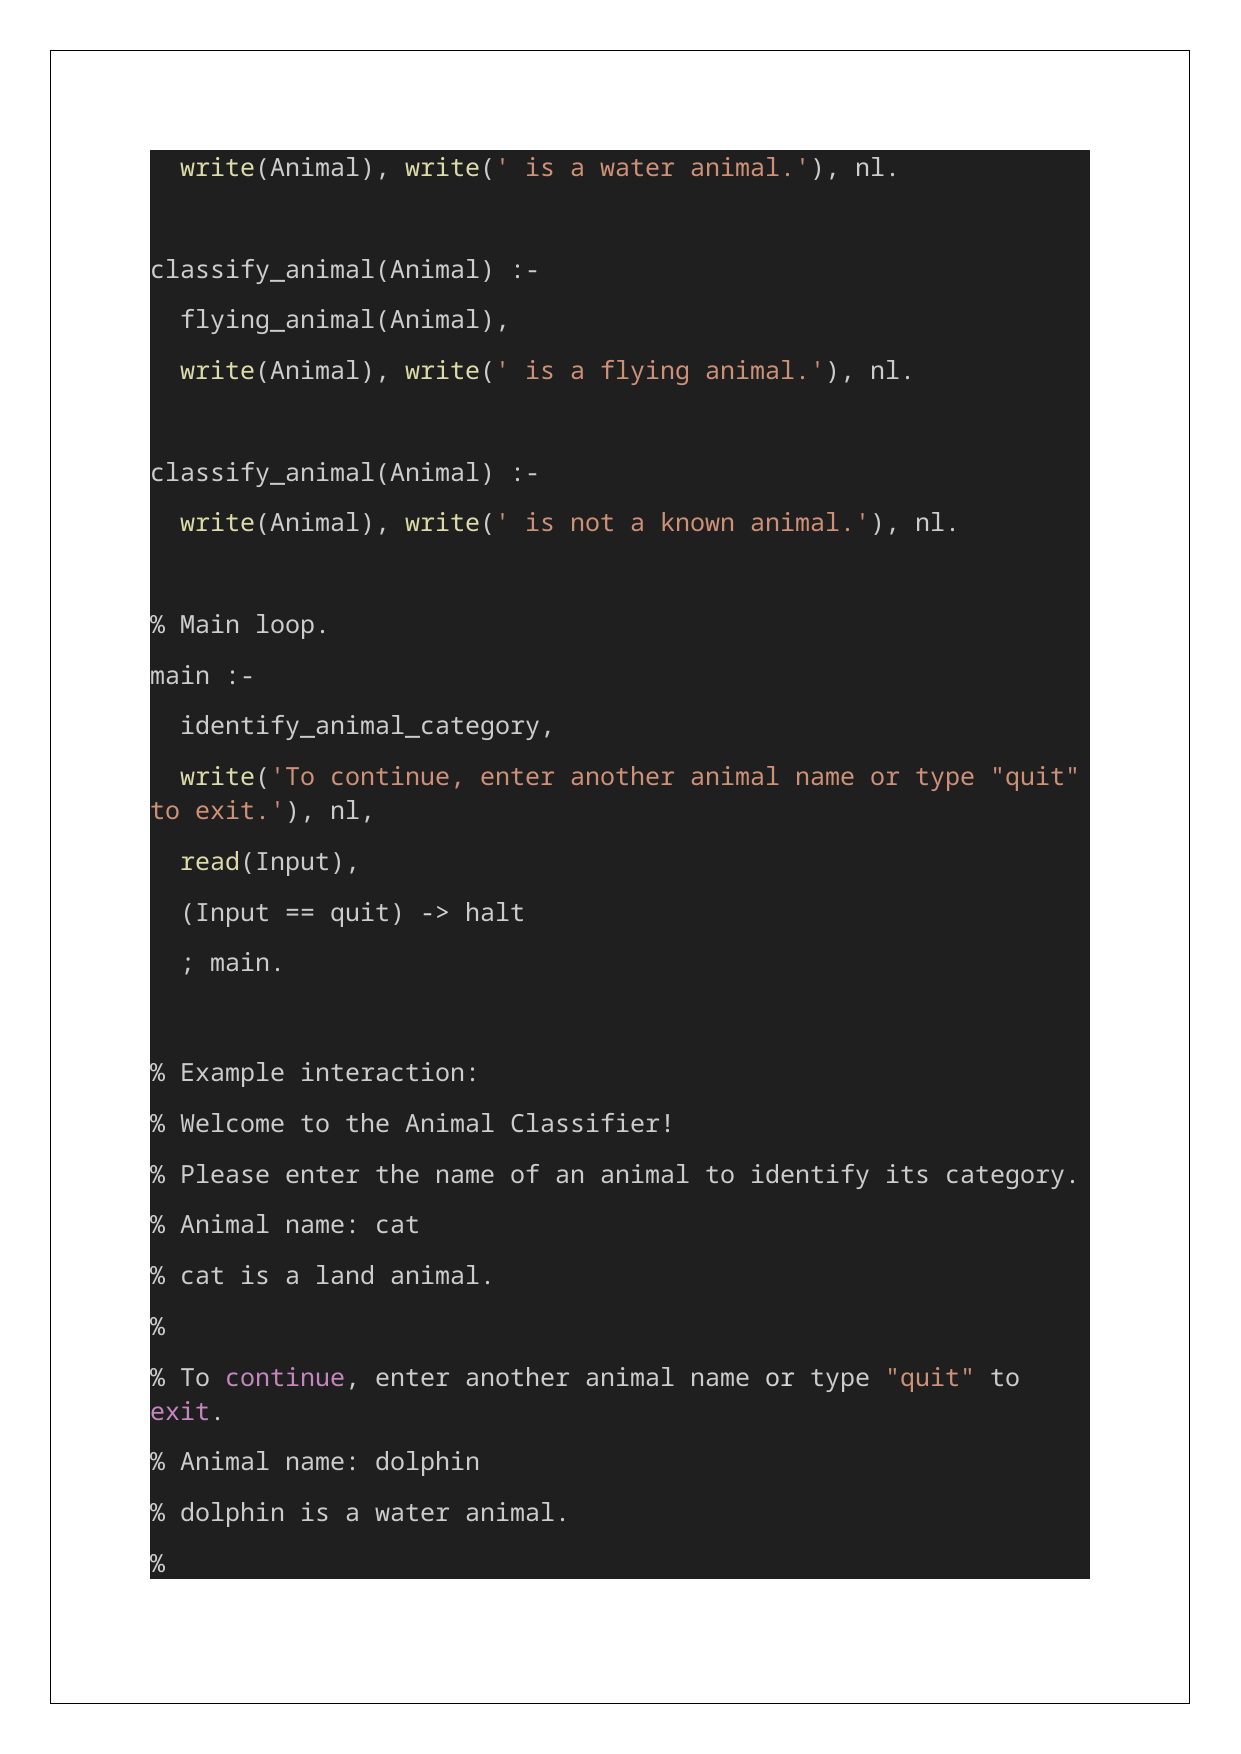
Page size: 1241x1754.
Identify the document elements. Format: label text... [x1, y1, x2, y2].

text % Animal name: dolphin [150, 1444, 1090, 1478]
text % Main loop. [150, 607, 1090, 641]
text write(Animal), write(' is a flying animal.'), nl. [150, 353, 1090, 387]
text % dolphin is a water animal. [150, 1495, 1090, 1529]
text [150, 1359, 1090, 1427]
text % [150, 1545, 1090, 1579]
text write('To continue, enter another animal name or type "quit" to exit.'), nl, [150, 759, 1090, 827]
text ; main. [150, 945, 1090, 979]
text flying_animal(Animal), [150, 302, 1090, 336]
text write(Animal), write(' is not a known animal.'), nl. [150, 505, 1090, 539]
text % Please enter the name of an animal to identify its category. [150, 1156, 1090, 1190]
text write(Animal), write(' is a water animal.'), nl. [150, 150, 1090, 184]
text % cat is a land animal. [150, 1258, 1090, 1292]
text (Input == quit) -> halt [150, 894, 1090, 928]
text % Welcome to the Animal Classifier! [150, 1106, 1090, 1139]
text % Example interaction: [150, 1055, 1090, 1089]
text main :- [150, 657, 1090, 691]
text classify_animal(Animal) :- [150, 454, 1090, 488]
text classify_animal(Animal) :- [150, 251, 1090, 286]
text % [150, 1308, 1090, 1342]
text identify_animal_category, [150, 708, 1090, 742]
text read(Input), [150, 843, 1090, 878]
text % Animal name: cat [150, 1207, 1090, 1241]
